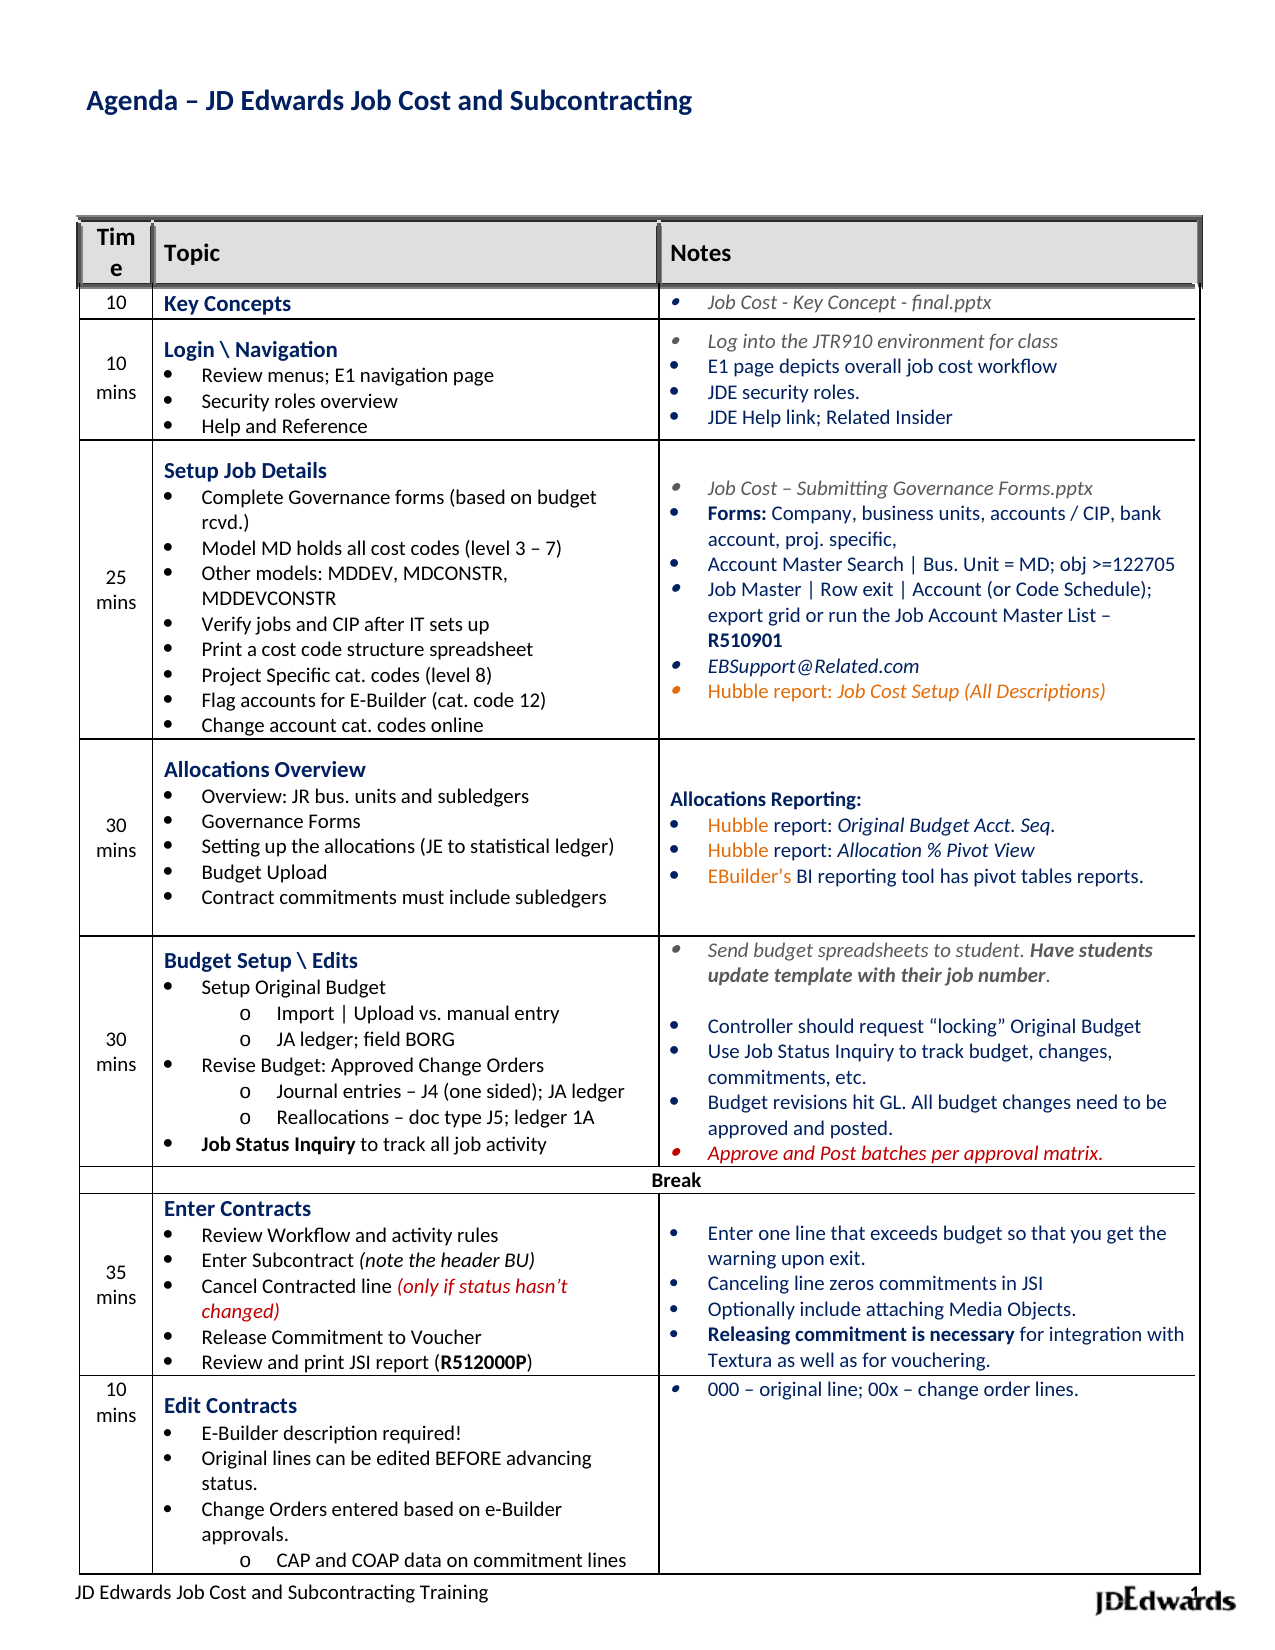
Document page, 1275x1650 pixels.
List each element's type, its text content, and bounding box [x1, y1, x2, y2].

table_cell Send budget spreadsheets to student. Have students update template with their job number. Controller should request “locking” Original Budget Use Job Status Inquiry to track budget, changes, commitments, etc. Budget revisions hit GL. All budget changes need to be approved and posted. Approve and Post batches per approval matrix. [660, 935, 1199, 1166]
table_cell Budget Setup \ Edits Setup Original Budget Import | Upload vs. manual entry JA ledger; field BORG Revise Budget: Approved Change Orders Journal entries – J4 (one sided); JA ledger Reallocations – doc type J5; ledger 1A Job Status Inquiry to track all job activity [153, 937, 658, 1166]
table_cell 10 [80, 289, 152, 318]
table_cell Enter Contracts Review Workflow and activity rules Enter Subcontract (note the header BU) Cancel Contracted line (only if status hasn’t changed) Release Commitment to Voucher Review and print JSI report (R512000P) [153, 1194, 658, 1375]
table_header Topic [153, 220, 659, 283]
table_cell [80, 1167, 152, 1193]
table_cell Login \ Navigation Review menus; E1 navigation page Security roles overview Help and Reference [153, 320, 658, 439]
table_cell Job Cost - Key Concept - final.pptx [660, 283, 1199, 318]
table_cell Break [153, 1166, 1199, 1193]
table_cell Log into the JTR910 environment for class E1 page depicts overall job cost workflow JDE security roles. JDE Help link; Related Insider [660, 318, 1199, 439]
table_cell 25 mins [80, 441, 152, 738]
table_cell Setup Job Details Complete Governance forms (based on budget rcvd.) Model MD holds all cost codes (level 3 – 7) Other models: MDDEV, MDCONSTR, MDDEVCONSTR Verify jobs and CIP after IT sets up Print a cost code structure spreadsheet Project Specific cat. codes (level 8) Flag accounts for E-Builder (cat. code 12) Change account cat. codes online [153, 441, 658, 738]
table_cell 30 mins [80, 937, 152, 1166]
table_cell 35 mins [80, 1194, 152, 1375]
table_header Notes [659, 220, 1197, 283]
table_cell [153, 1376, 658, 1573]
table_cell Allocations Reporting: Hubble report: Original Budget Acct. Seq. Hubble report: Allocation % Pivot View EBuilder’s BI reporting tool has pivot tables reports. [660, 738, 1199, 935]
table_cell Key Concepts [153, 289, 658, 318]
table_cell 30 mins [80, 740, 152, 935]
table_cell Allocations Overview Overview: JR bus. units and subledgers Governance Forms Setting up the allocations (JE to statistical ledger) Budget Upload Contract commitments must include subledgers [153, 740, 658, 935]
table_cell 10 mins [80, 320, 152, 439]
table_cell Enter one line that exceeds budget so that you get the warning upon exit. Canceling line zeros commitments in JSI Optionally include attaching Media Objects. Releasing commitment is necessary for integration with Textura as well as for vouchering. [660, 1193, 1199, 1375]
table_cell 10 mins [80, 1376, 152, 1573]
table_cell Job Cost – Submitting Governance Forms.pptx Forms: Company, business units, accounts / CIP, bank account, proj. specific, Account Master Search | Bus. Unit = MD; obj >=122705 Job Master | Row exit | Account (or Code Schedule); export grid or run the Job Account Master List – R510901 EBSupport@Related.com Hubble report: Job Cost Setup (All Descriptions) [660, 439, 1199, 738]
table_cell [660, 1375, 1199, 1573]
table_header Time [79, 220, 153, 283]
